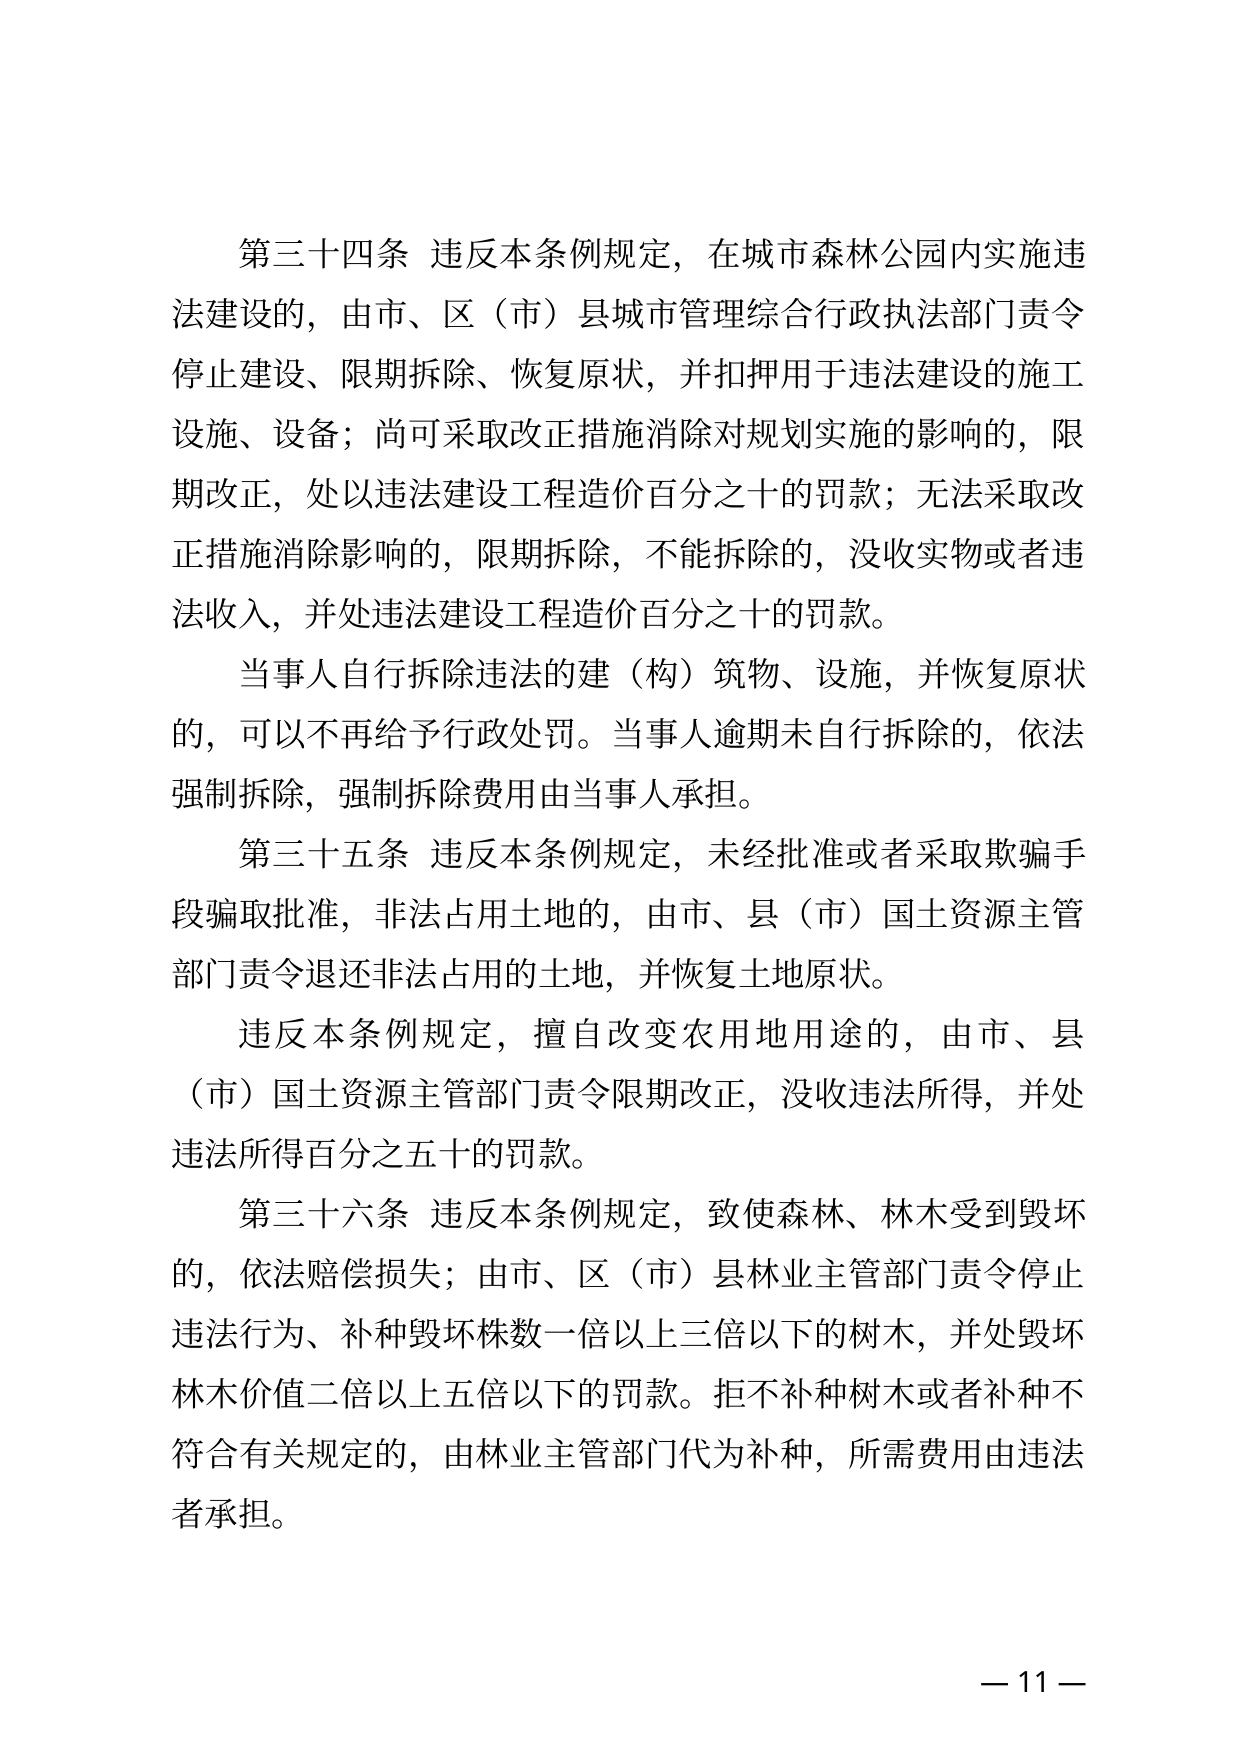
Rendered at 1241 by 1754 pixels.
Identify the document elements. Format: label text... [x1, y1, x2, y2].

text 违反本条例规定，擅自改变农用地用途的，由市、县（市）国土资源主管部门责令限期改正，没收违法所得，并处违法所得百分之五十的罚款。 [171, 998, 1087, 1178]
text 第三十六条 违反本条例规定，致使森林、林木受到毁坏的，依法赔偿损失；由市、区（市）县林业主管部门责令停止违法行为、补种毁坏株数一倍以上三倍以下的树木，并处毁坏林木价值二倍以上五倍以下的罚款。拒不补种树木或者补种不符合有关规定的，由林业主管部门代为补种，所需费用由违法者承担。 [171, 1178, 1087, 1538]
text 第三十四条 违反本条例规定，在城市森林公园内实施违法建设的，由市、区（市）县城市管理综合行政执法部门责令停止建设、限期拆除、恢复原状，并扣押用于违法建设的施工设施、设备；尚可采取改正措施消除对规划实施的影响的，限期改正，处以违法建设工程造价百分之十的罚款；无法采取改正措施消除影响的，限期拆除，不能拆除的，没收实物或者违法收入，并处违法建设工程造价百分之十的罚款。 [171, 218, 1087, 638]
text 当事人自行拆除违法的建（构）筑物、设施，并恢复原状的，可以不再给予行政处罚。当事人逾期未自行拆除的，依法强制拆除，强制拆除费用由当事人承担。 [171, 638, 1087, 818]
text 第三十五条 违反本条例规定，未经批准或者采取欺骗手段骗取批准，非法占用土地的，由市、县（市）国土资源主管部门责令退还非法占用的土地，并恢复土地原状。 [171, 818, 1087, 998]
